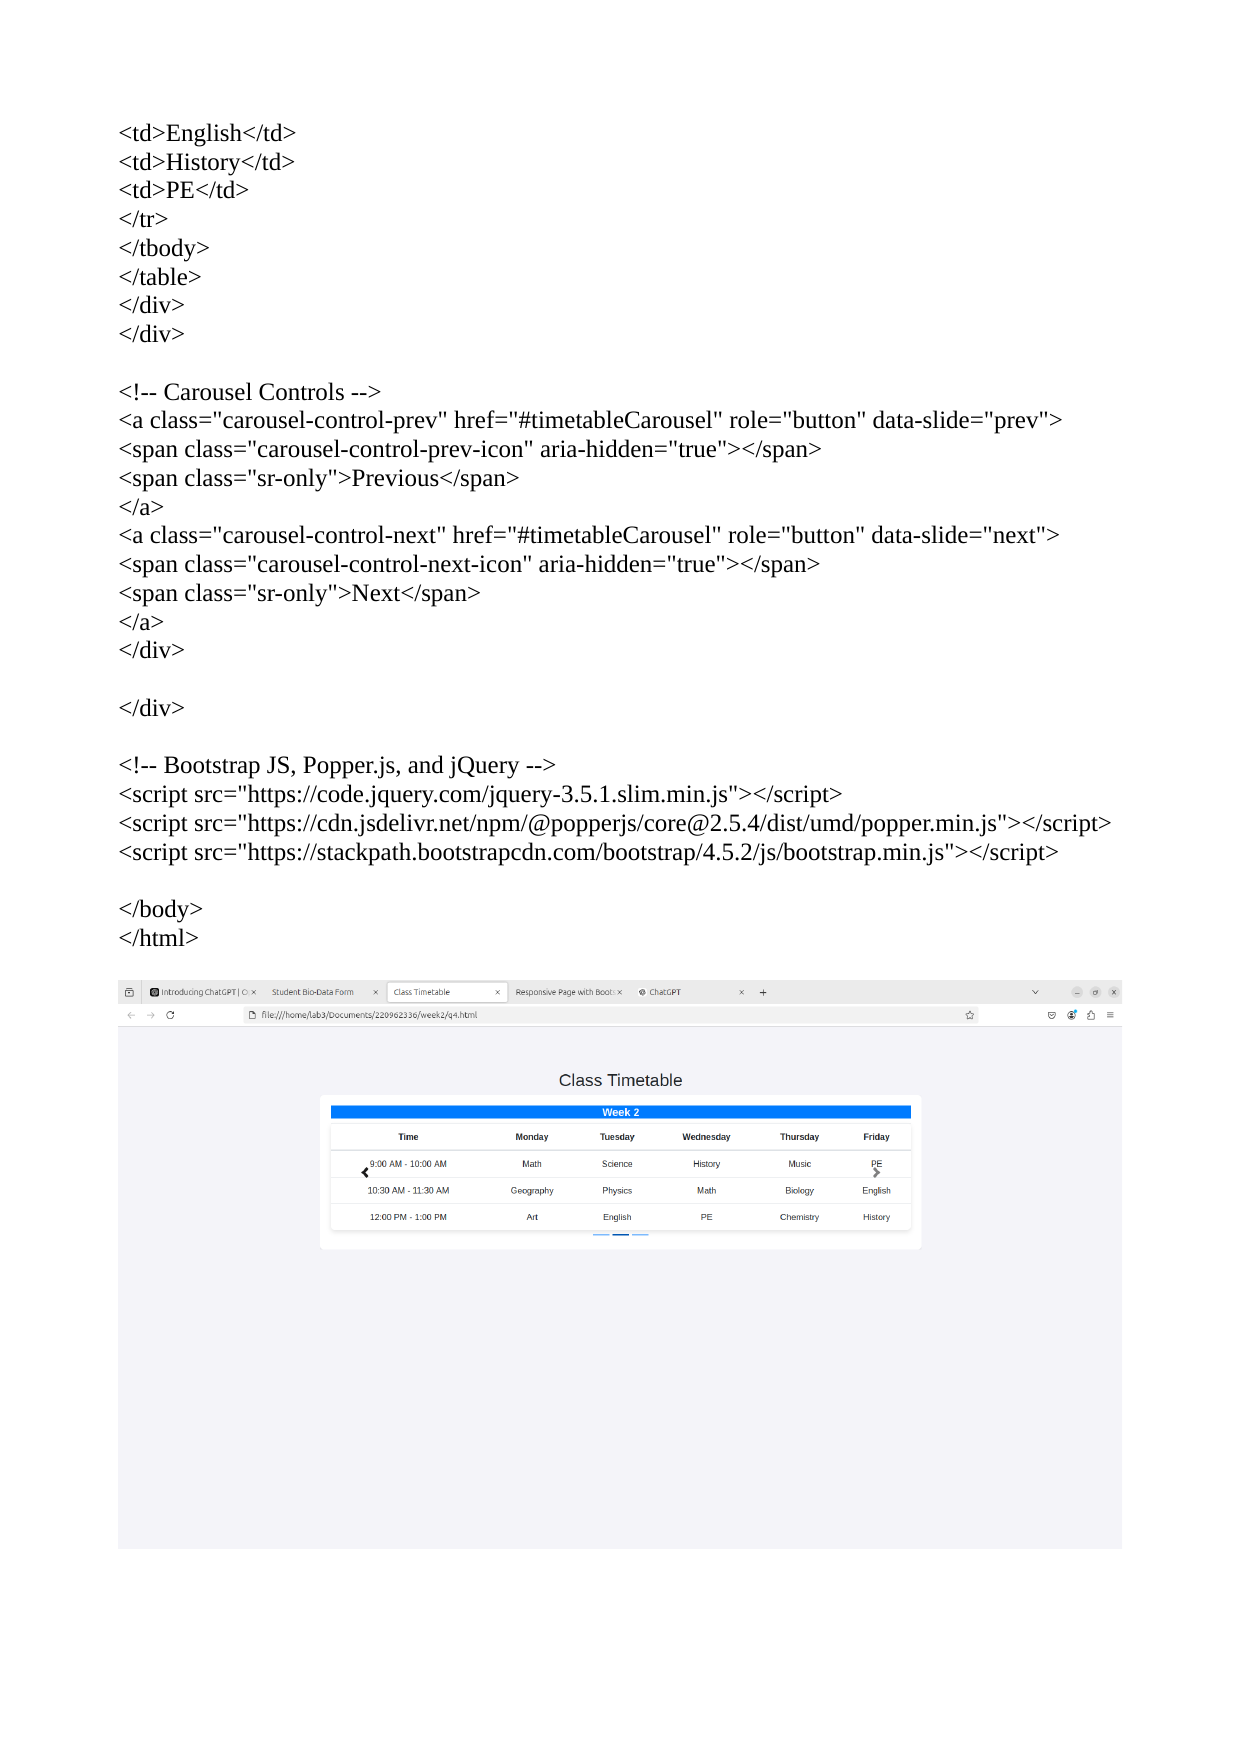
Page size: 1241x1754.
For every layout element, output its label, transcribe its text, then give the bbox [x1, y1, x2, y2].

text </tr> [118, 204, 1122, 233]
text <span class="sr-only">Previous</span> [118, 463, 1122, 492]
text <td>PE</td> [118, 176, 1122, 204]
text </div> [118, 319, 1122, 348]
text </div> [118, 693, 1122, 722]
text </a> [118, 492, 1122, 521]
text <td>English</td> [118, 118, 1122, 147]
text <script src="https://stackpath.bootstrapcdn.com/bootstrap/4.5.2/js/bootstrap.min.js"></script> [118, 837, 1122, 866]
text <!-- Bootstrap JS, Popper.js, and jQuery --> [118, 751, 1122, 779]
text <a class="carousel-control-next" href="#timetableCarousel" role="button" data-slide="next"> [118, 521, 1122, 549]
text </body> [118, 894, 1122, 923]
text <script src="https://code.jquery.com/jquery-3.5.1.slim.min.js"></script> [118, 779, 1122, 808]
text <!-- Carousel Controls --> [118, 377, 1122, 406]
text </tbody> [118, 233, 1122, 262]
text </html> [118, 923, 1122, 952]
text <span class="carousel-control-next-icon" aria-hidden="true"></span> [118, 549, 1122, 578]
text </table> [118, 262, 1122, 291]
picture [118, 980, 1123, 1549]
text <a class="carousel-control-prev" href="#timetableCarousel" role="button" data-slide="prev"> [118, 406, 1122, 434]
text </div> [118, 636, 1122, 664]
text <span class="carousel-control-prev-icon" aria-hidden="true"></span> [118, 434, 1122, 463]
text </a> [118, 607, 1122, 636]
text <script src="https://cdn.jsdelivr.net/npm/@popperjs/core@2.5.4/dist/umd/popper.min.js"></script> [118, 808, 1122, 837]
text <span class="sr-only">Next</span> [118, 578, 1122, 607]
text </div> [118, 291, 1122, 319]
text <td>History</td> [118, 147, 1122, 176]
